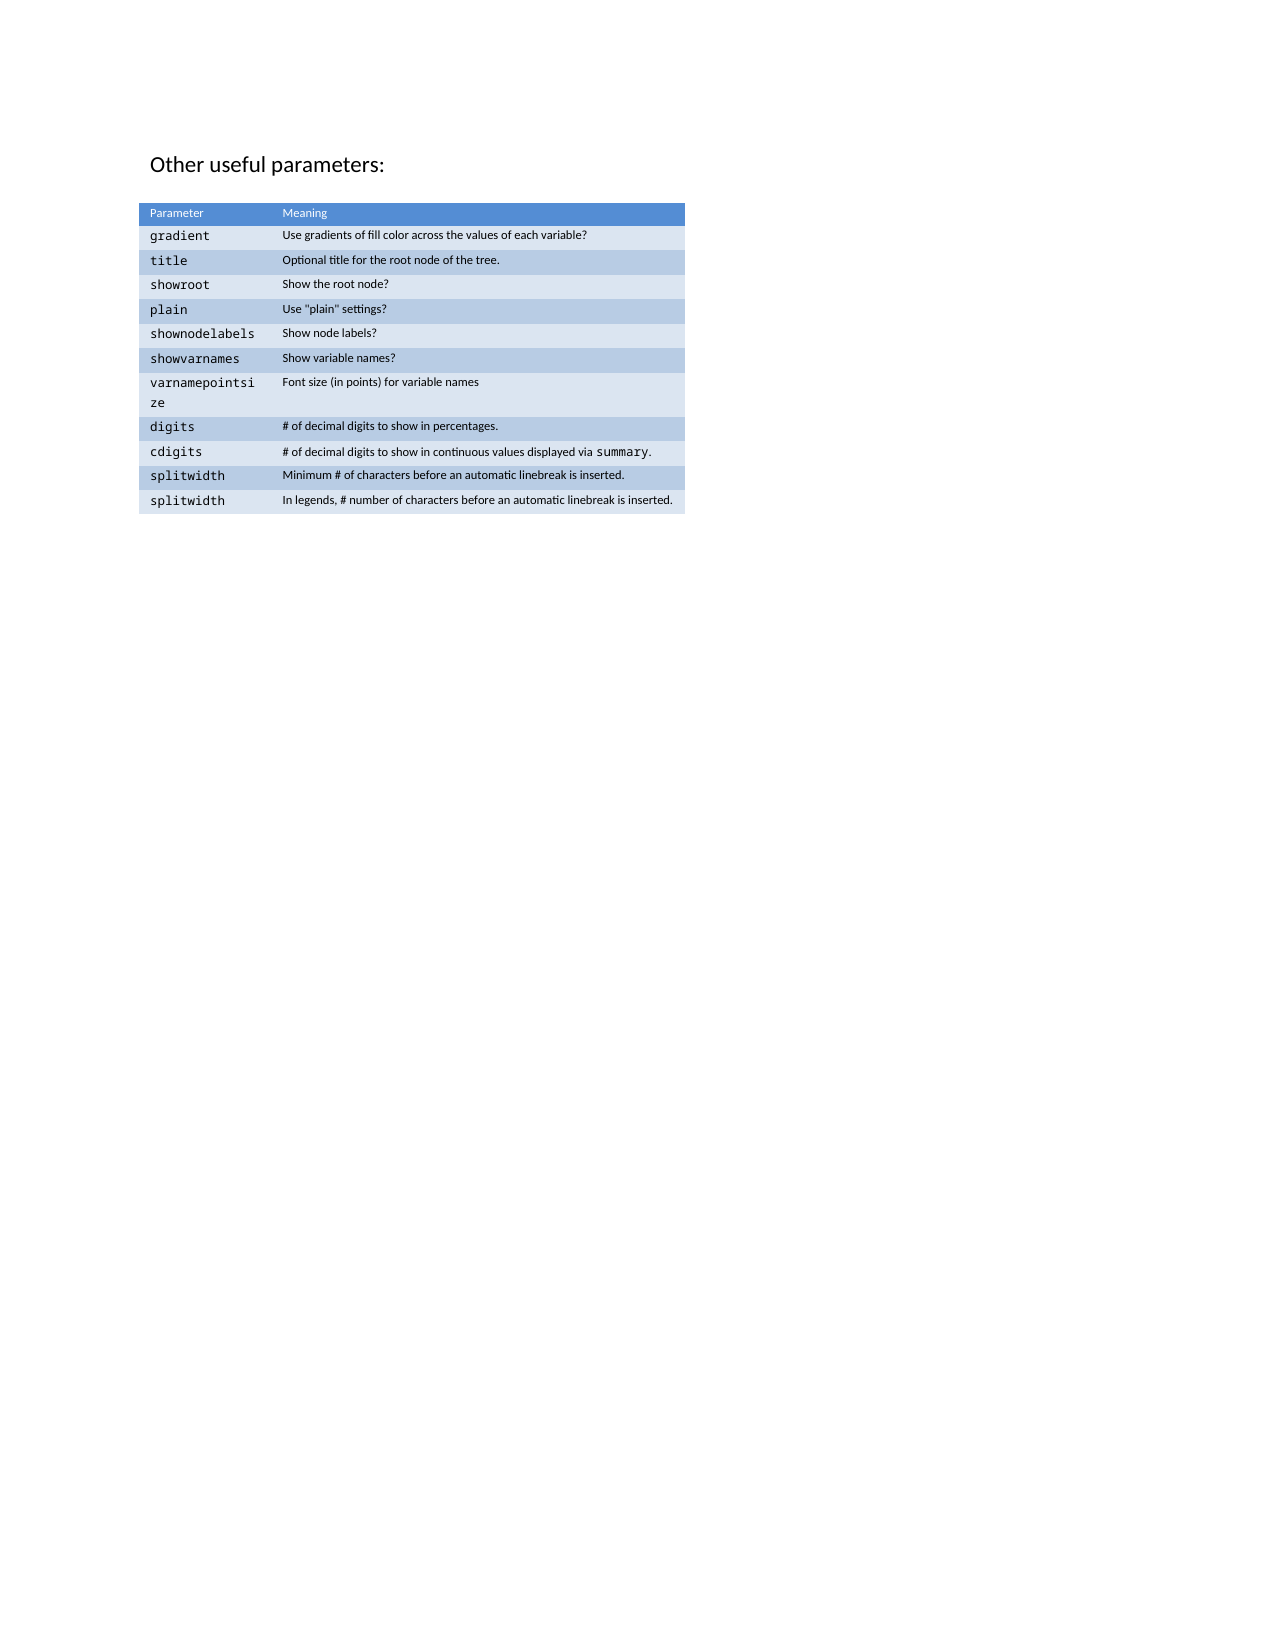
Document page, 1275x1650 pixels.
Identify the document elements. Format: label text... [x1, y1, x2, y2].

table_cell # of decimal digits to show in continuous values displayed via summary. [271, 441, 685, 466]
table_cell Optional title for the root node of the tree. [271, 250, 685, 275]
table_cell shownodelabels [139, 324, 271, 348]
table_cell varnamepointsize [139, 373, 271, 417]
table_cell # of decimal digits to show in percentages. [271, 417, 685, 441]
table_cell digits [139, 417, 271, 441]
table_cell In legends, # number of characters before an automatic linebreak is inserted. [271, 490, 685, 514]
table_cell splitwidth [139, 466, 271, 490]
text Other useful parameters: [150, 150, 1125, 178]
table_cell plain [139, 299, 271, 324]
table_cell Minimum # of characters before an automatic linebreak is inserted. [271, 466, 685, 490]
table_cell title [139, 250, 271, 275]
table_cell showroot [139, 275, 271, 299]
table_cell Show node labels? [271, 324, 685, 348]
table_cell Use gradients of fill color across the values of each variable? [271, 226, 685, 250]
table_cell Show variable names? [271, 348, 685, 373]
table_cell Use "plain" settings? [271, 299, 685, 324]
table_header Meaning [271, 203, 685, 226]
table_cell splitwidth [139, 490, 271, 514]
table_cell cdigits [139, 441, 271, 466]
table_cell Font size (in points) for variable names [271, 373, 685, 417]
table_cell showvarnames [139, 348, 271, 373]
table_header Parameter [139, 203, 271, 226]
table_cell Show the root node? [271, 275, 685, 299]
table_cell gradient [139, 226, 271, 250]
